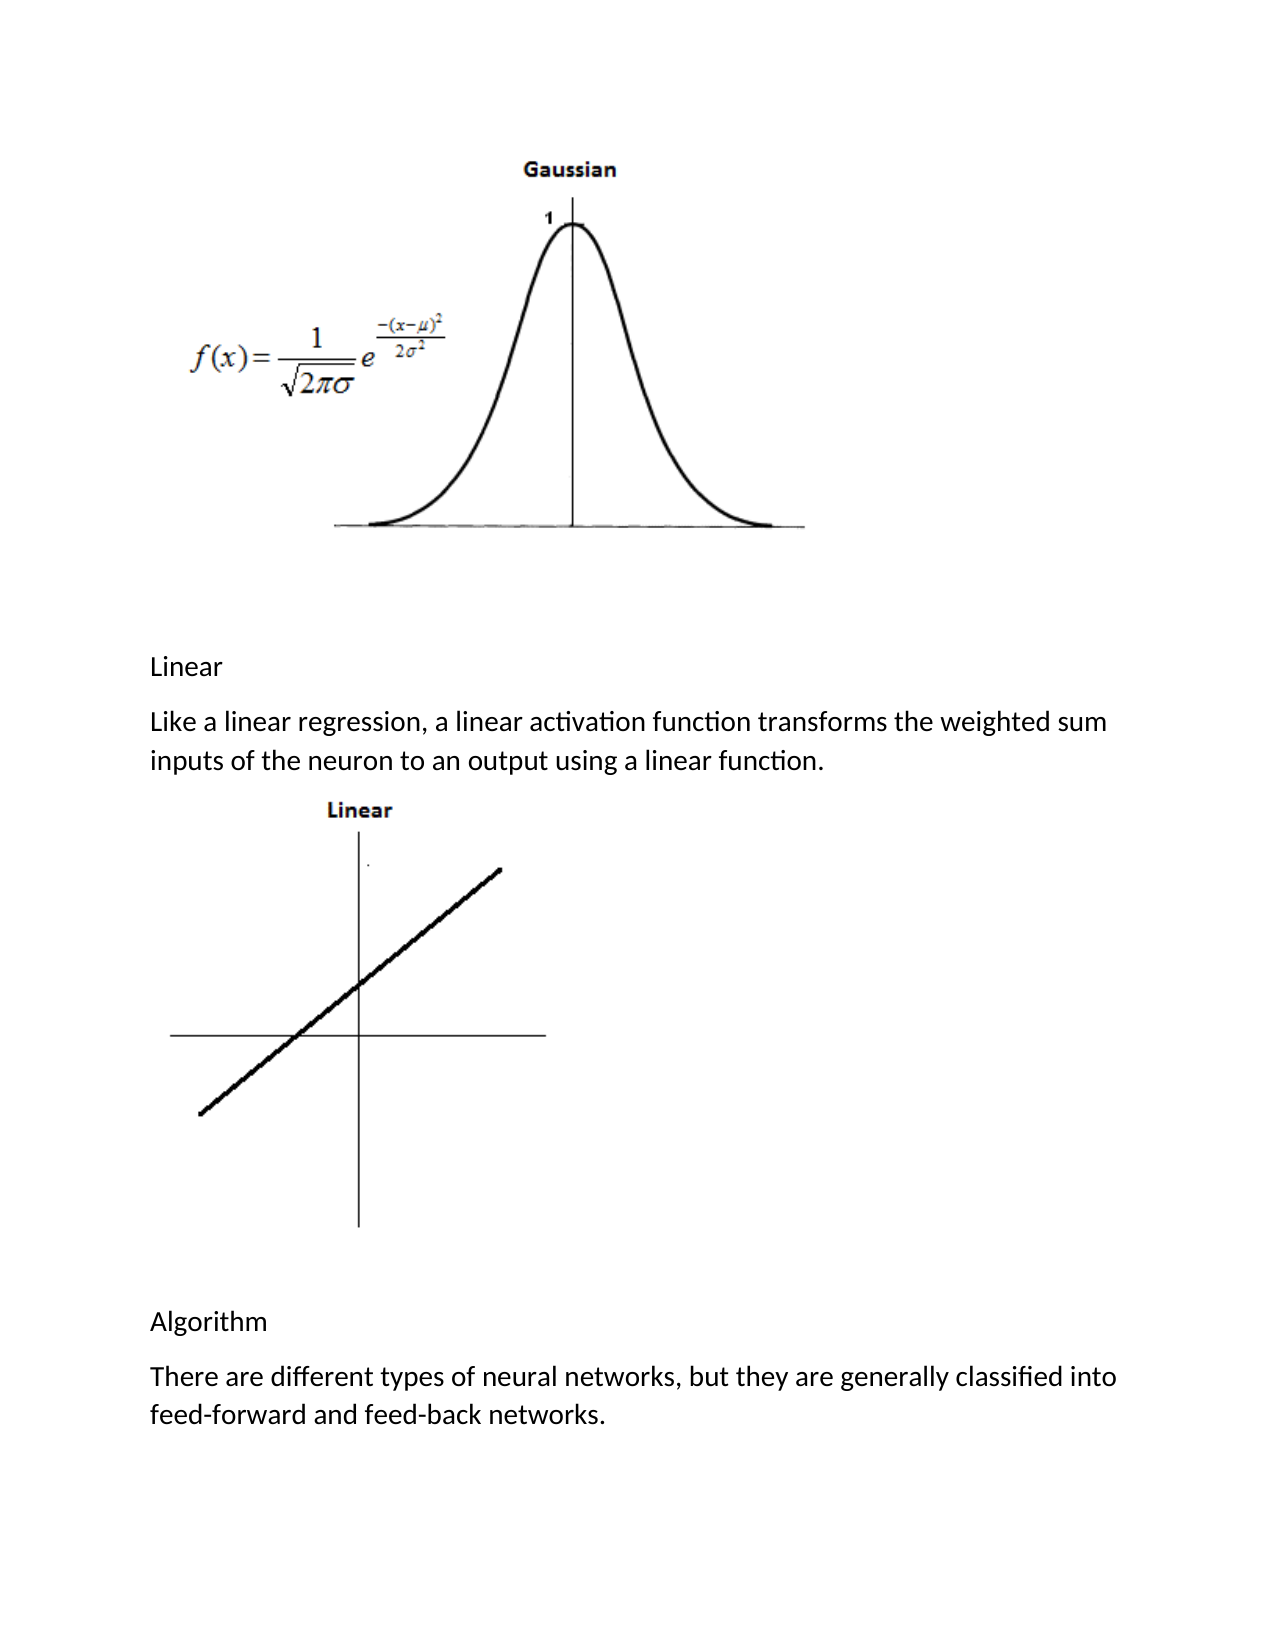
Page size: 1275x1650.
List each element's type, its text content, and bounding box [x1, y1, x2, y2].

text Algorithm [150, 1303, 1125, 1338]
text Linear [150, 648, 1125, 684]
picture [150, 797, 623, 1284]
text There are different types of neural networks, but they are generally classified into feed-forward and feed-back networks. [150, 1358, 1125, 1432]
text Like a linear regression, a linear activation function transforms the weighted sum inputs of the neuron to an output using a linear function. [150, 703, 1125, 778]
picture [150, 150, 852, 575]
